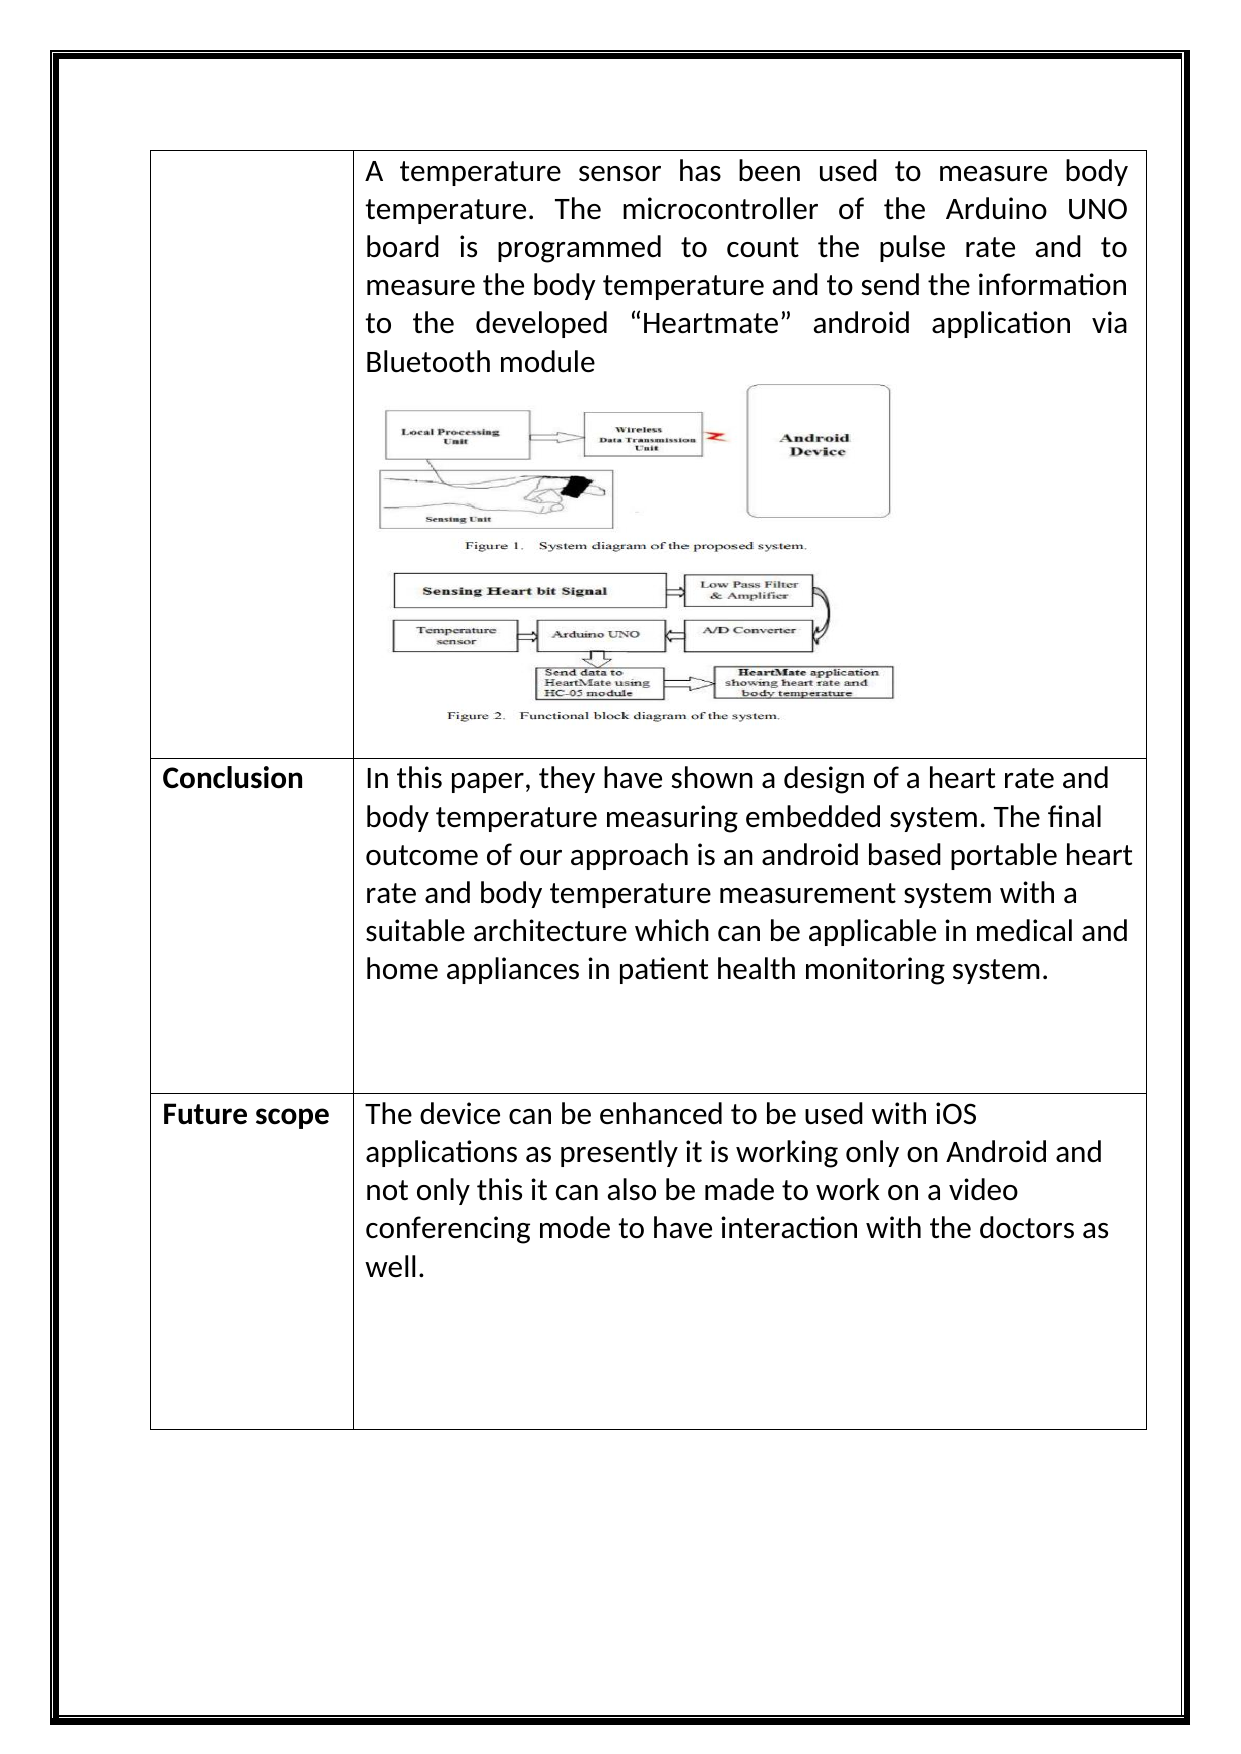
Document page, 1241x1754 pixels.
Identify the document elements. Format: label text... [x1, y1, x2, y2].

table_header A temperature sensor has been used to measure body temperature. The microcontroller of the Arduino UNO board is programmed to count the pulse rate and to measure the body temperature and to send the information to the developed “Heartmate” android application via Bluetooth module [354, 151, 1146, 757]
table_cell The device can be enhanced to be used with iOS applications as presently it is working only on Android and not only this it can also be made to work on a video conferencing mode to have interaction with the doctors as well. [354, 1094, 1146, 1429]
picture [365, 380, 915, 728]
table_cell Conclusion [151, 759, 353, 1093]
table_cell In this paper, they have shown a design of a heart rate and body temperature measuring embedded system. The final outcome of our approach is an android based portable heart rate and body temperature measurement system with a suitable architecture which can be applicable in medical and home appliances in patient health monitoring system. [354, 759, 1146, 1093]
table_cell Future scope [151, 1094, 353, 1429]
table_header [151, 151, 353, 757]
